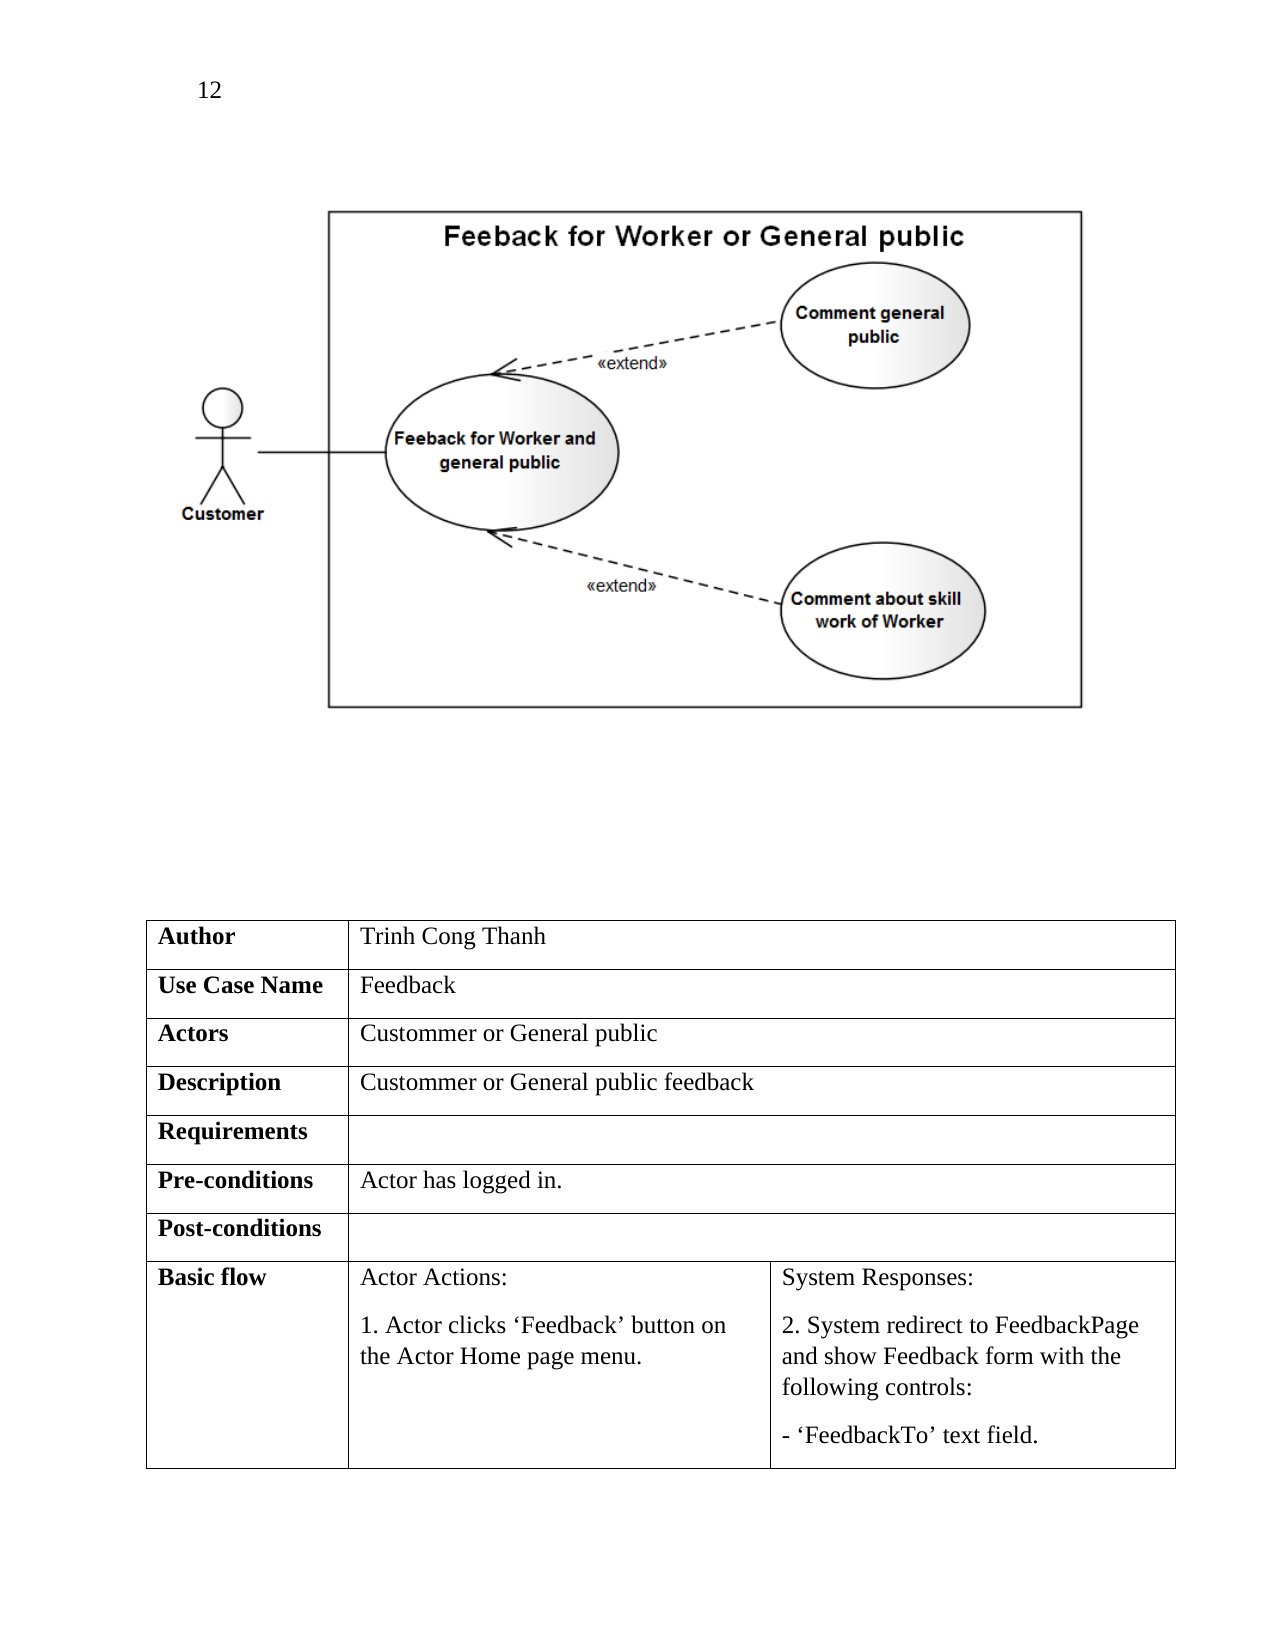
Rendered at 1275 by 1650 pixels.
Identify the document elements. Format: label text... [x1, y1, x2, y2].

table_cell Pre-conditions [147, 1165, 348, 1212]
table_cell Custommer or General public feedback [349, 1067, 1175, 1115]
table_cell Actor has logged in. [349, 1165, 1175, 1212]
table_cell Custommer or General public [349, 1019, 1175, 1066]
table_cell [349, 1262, 770, 1467]
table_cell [771, 1262, 1175, 1467]
table_cell Actors [147, 1019, 348, 1066]
picture [166, 197, 1094, 727]
table_header Author [147, 921, 348, 969]
table_cell Feedback [349, 970, 1175, 1017]
table_header Trinh Cong Thanh [349, 921, 1175, 969]
table_cell Description [147, 1067, 348, 1115]
table_cell Requirements [147, 1116, 348, 1164]
table_cell Use Case Name [147, 970, 348, 1017]
table_cell Post-conditions [147, 1214, 348, 1261]
table_cell [349, 1116, 1175, 1164]
table_cell [349, 1214, 1175, 1261]
table_cell Basic flow [147, 1262, 348, 1467]
